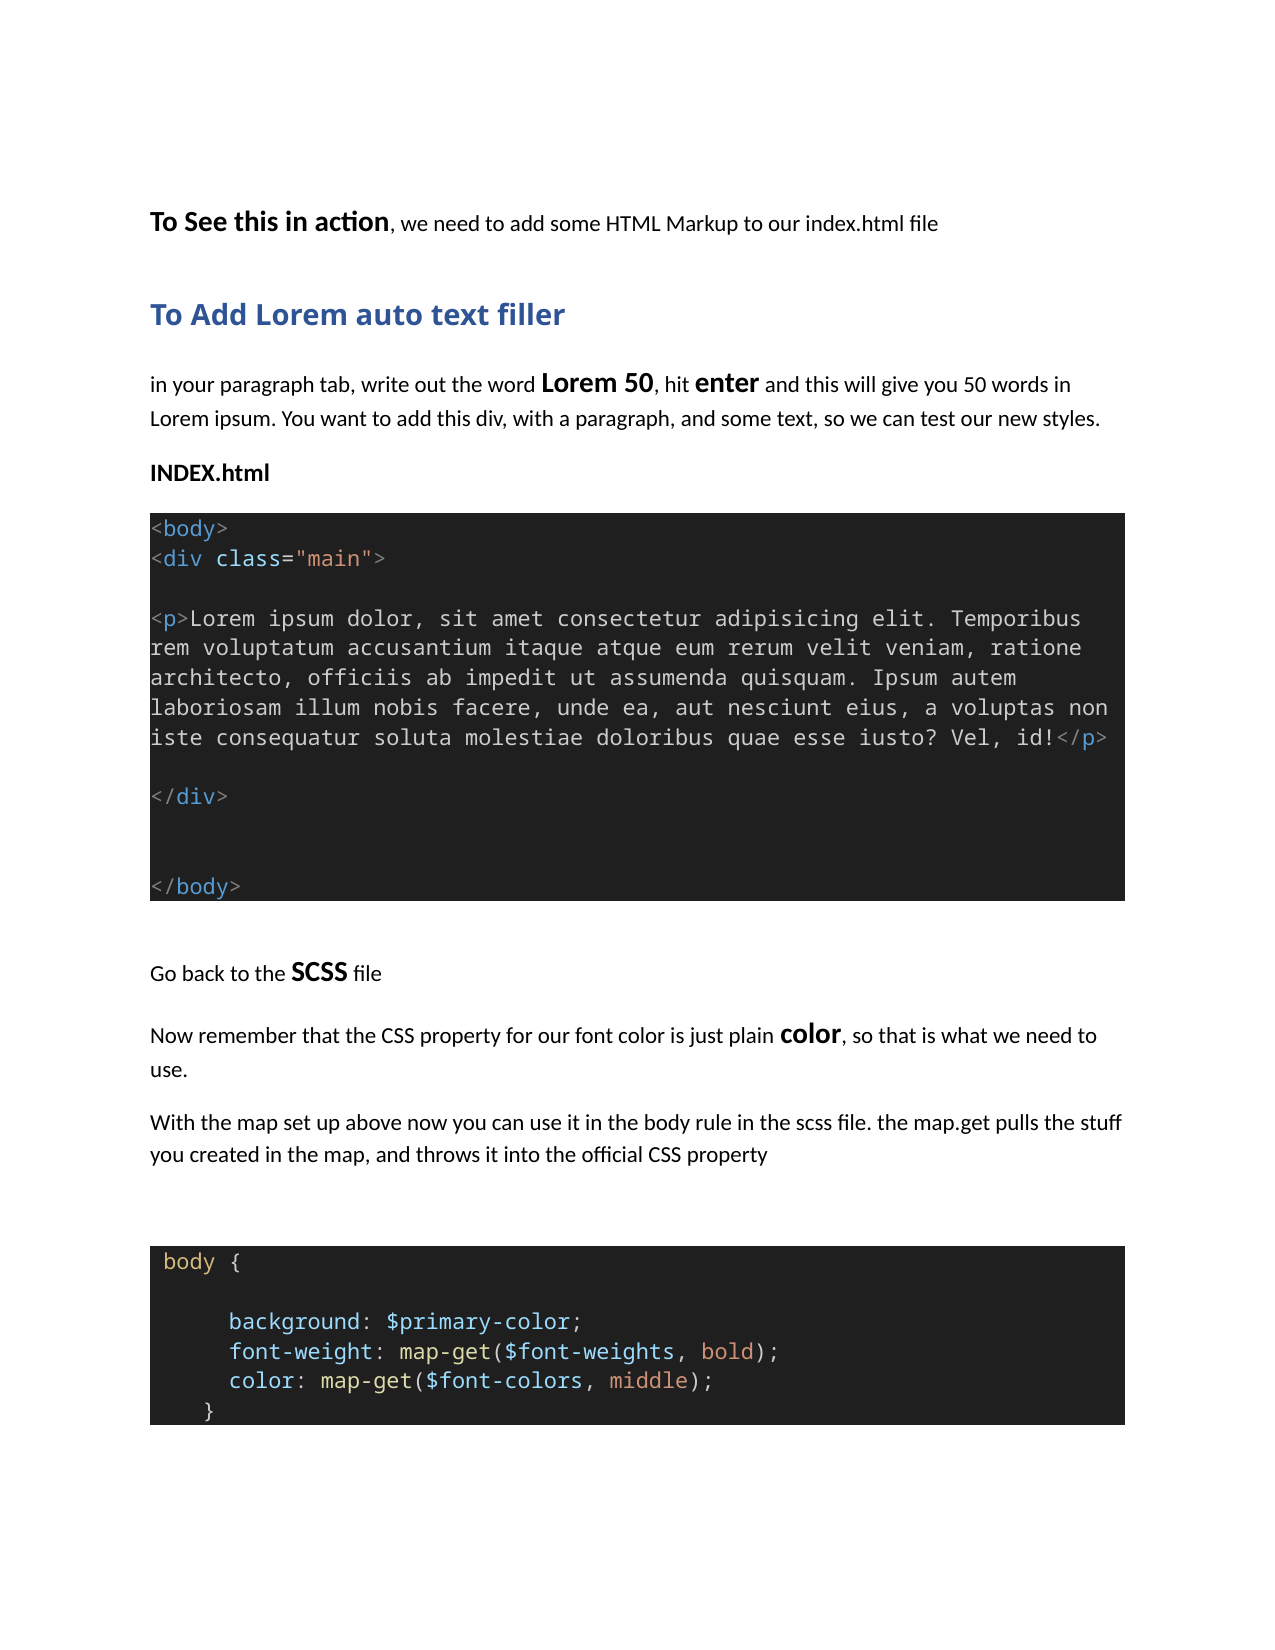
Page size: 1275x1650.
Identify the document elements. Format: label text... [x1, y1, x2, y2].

text </body> [150, 871, 1125, 901]
text in your paragraph tab, write out the word Lorem 50, hit enter and this will give you 50 words in Lorem ipsum. You want to add this div, with a paragraph, and some text, so we can test our new styles. [150, 364, 1125, 432]
text font-weight: map-get($font-weights, bold); [150, 1336, 1125, 1366]
text background: $primary-color; [150, 1306, 1125, 1336]
text To See this in action, we need to add some HTML Markup to our index.html file [150, 203, 1125, 239]
subtitle To Add Lorem auto text filler [150, 294, 1125, 334]
text <body> [150, 513, 1125, 543]
text <p>Lorem ipsum dolor, sit amet consectetur adipisicing elit. Temporibus rem voluptatum accusantium itaque atque eum rerum velit veniam, ratione architecto, officiis ab impedit ut assumenda quisquam. Ipsum autem laboriosam illum nobis facere, unde ea, aut nesciunt eius, a voluptas non iste consequatur soluta molestiae doloribus quae esse iusto? Vel, id!</p> [150, 603, 1125, 752]
text </div> [150, 781, 1125, 811]
text Go back to the SCSS file [150, 953, 1125, 989]
text <div class="main"> [150, 543, 1125, 573]
text Now remember that the CSS property for our font color is just plain color, so that is what we need to use. [150, 1015, 1125, 1083]
text body { [150, 1246, 1125, 1276]
text color: map-get($font-colors, middle); [150, 1366, 1125, 1395]
text INDEX.html [150, 457, 1125, 488]
text With the map set up above now you can use it in the body rule in the scss file. the map.get pulls the stuff you created in the map, and throws it into the official CSS property [150, 1108, 1125, 1168]
text } [150, 1395, 1125, 1425]
